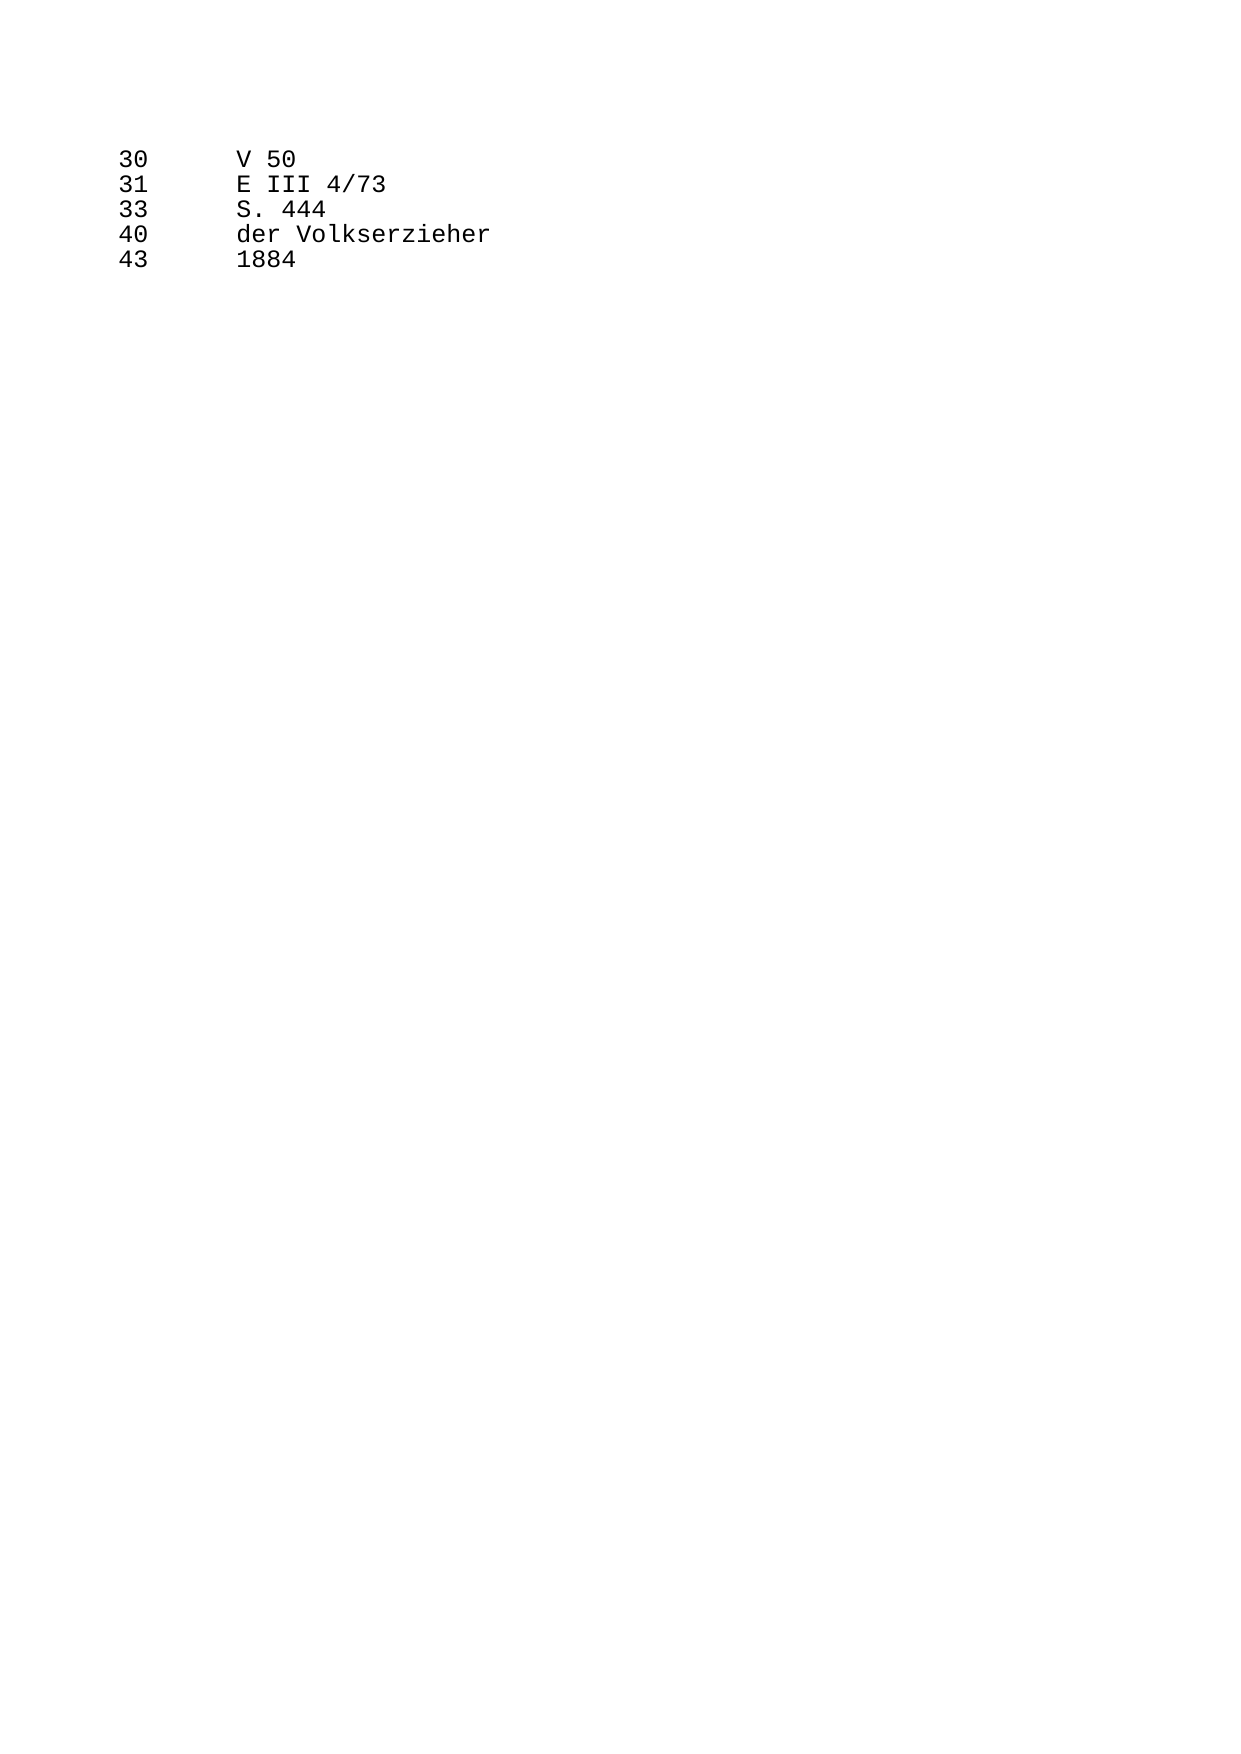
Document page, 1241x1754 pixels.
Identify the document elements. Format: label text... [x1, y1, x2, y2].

text 43 1884 [118, 248, 1122, 273]
text 33 S. 444 [118, 198, 1122, 223]
text 40 t[der Volkserzieher]t [118, 223, 1122, 248]
text 30 V 50 [118, 148, 1122, 173]
text 31 E III 4/73 [118, 173, 1122, 198]
